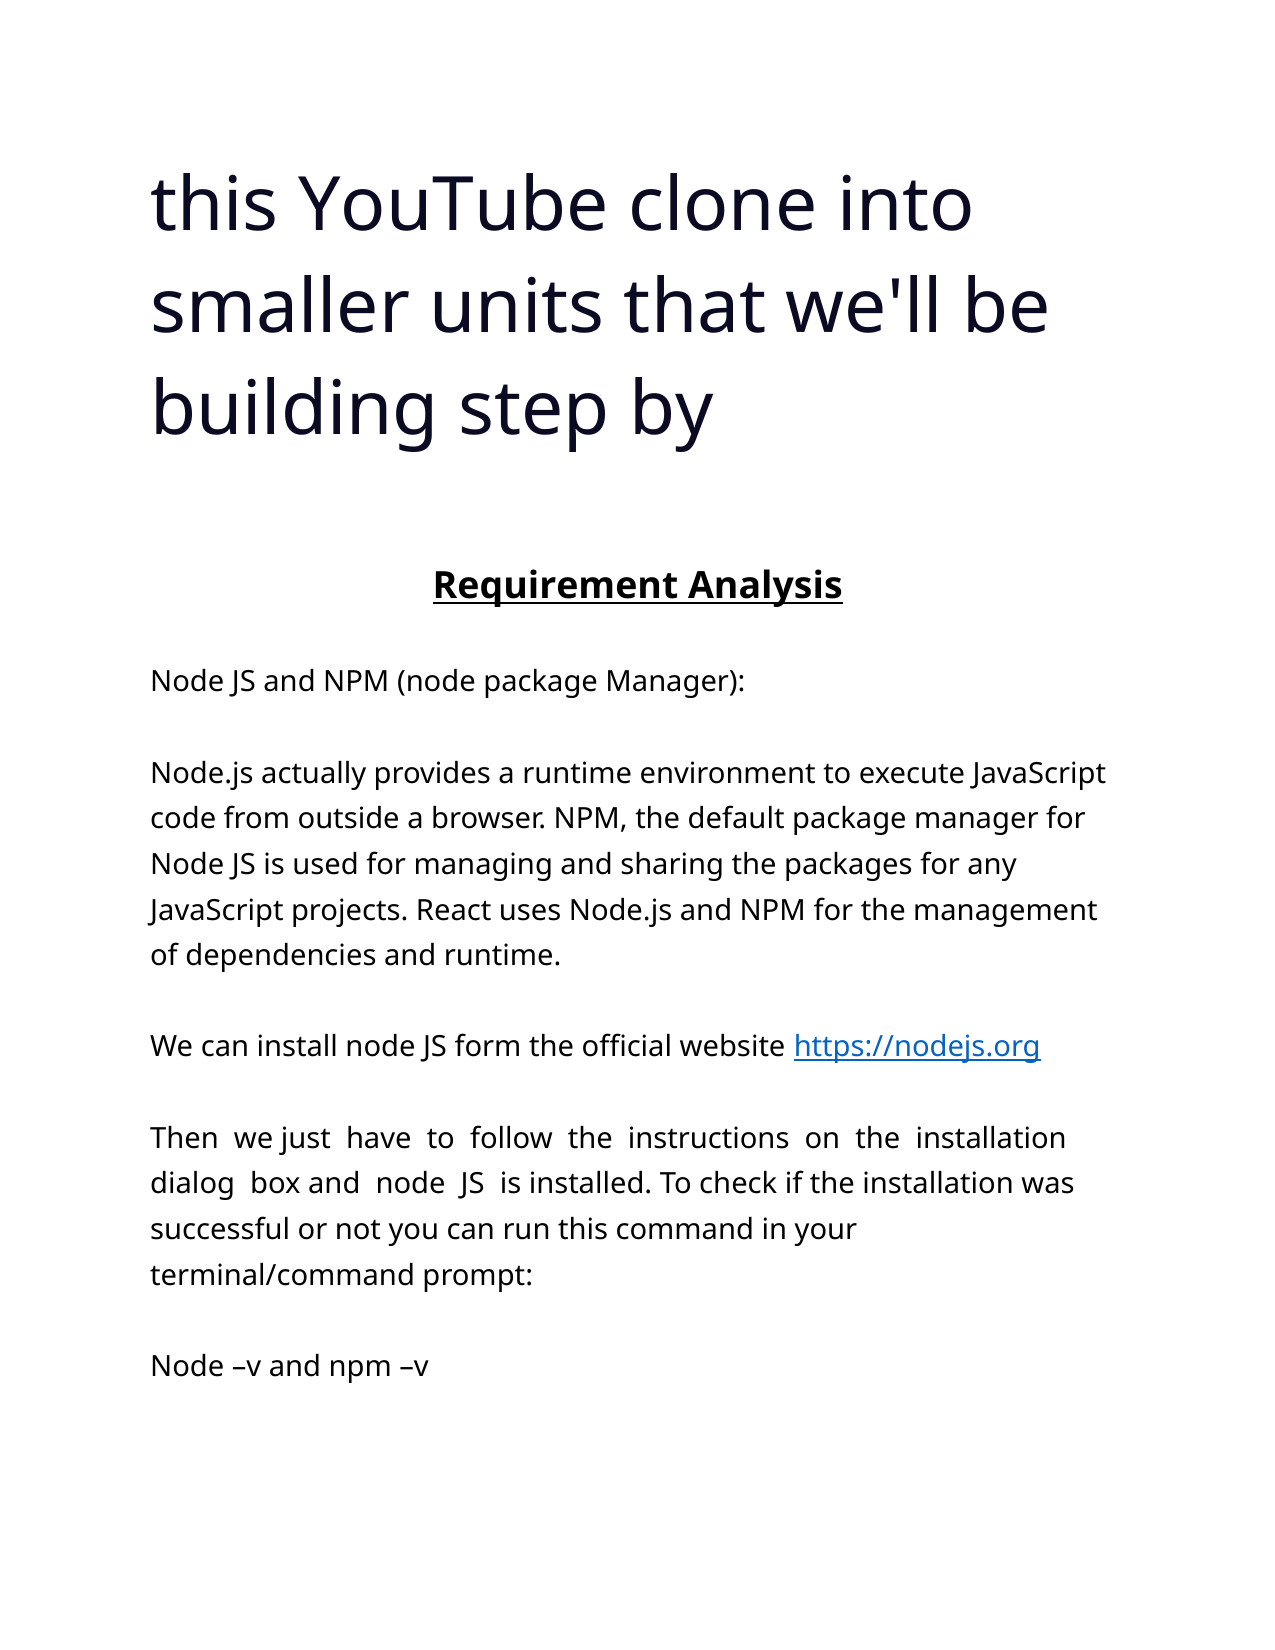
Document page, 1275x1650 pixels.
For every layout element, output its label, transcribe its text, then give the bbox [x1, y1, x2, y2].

text Requirement Analysis [150, 559, 1125, 610]
text this YouTube clone into smaller units that we'll be building step by [150, 150, 1125, 457]
text Node JS and NPM (node package Manager): [150, 661, 1125, 700]
text Then we just have to follow the instructions on the installation dialog box and node JS is installed. To check if the installation was successful or not you can run this command in your terminal/command prompt: [150, 1117, 1125, 1293]
text We can install node JS form the official website https://nodejs.org [150, 1026, 1125, 1065]
text Node –v and npm –v [150, 1345, 1125, 1385]
text Node.js actually provides a runtime environment to execute JavaScript code from outside a browser. NPM, the default package manager for Node JS is used for managing and sharing the packages for any JavaScript projects. React uses Node.js and NPM for the management of dependencies and runtime. [150, 752, 1125, 974]
